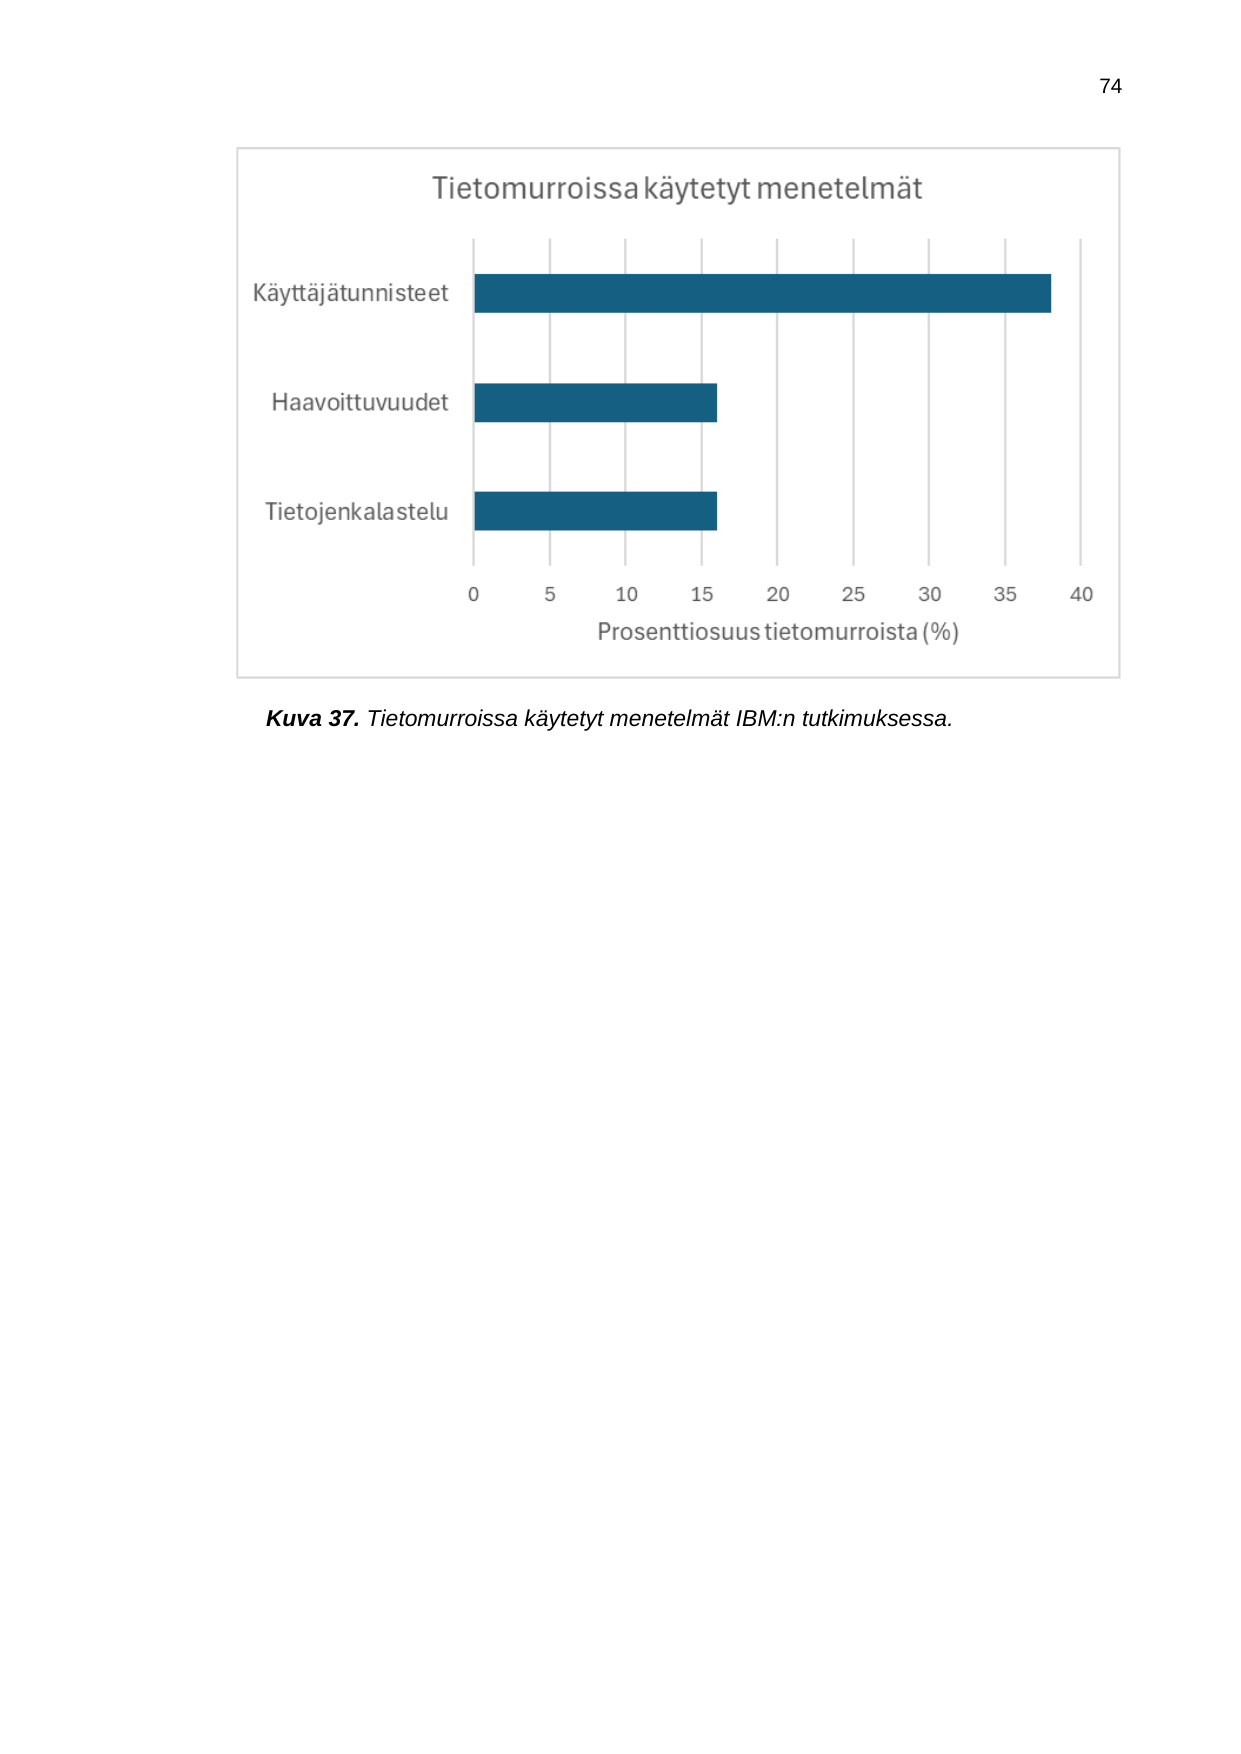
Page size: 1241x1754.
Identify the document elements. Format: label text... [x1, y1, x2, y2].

picture [236, 147, 1123, 680]
